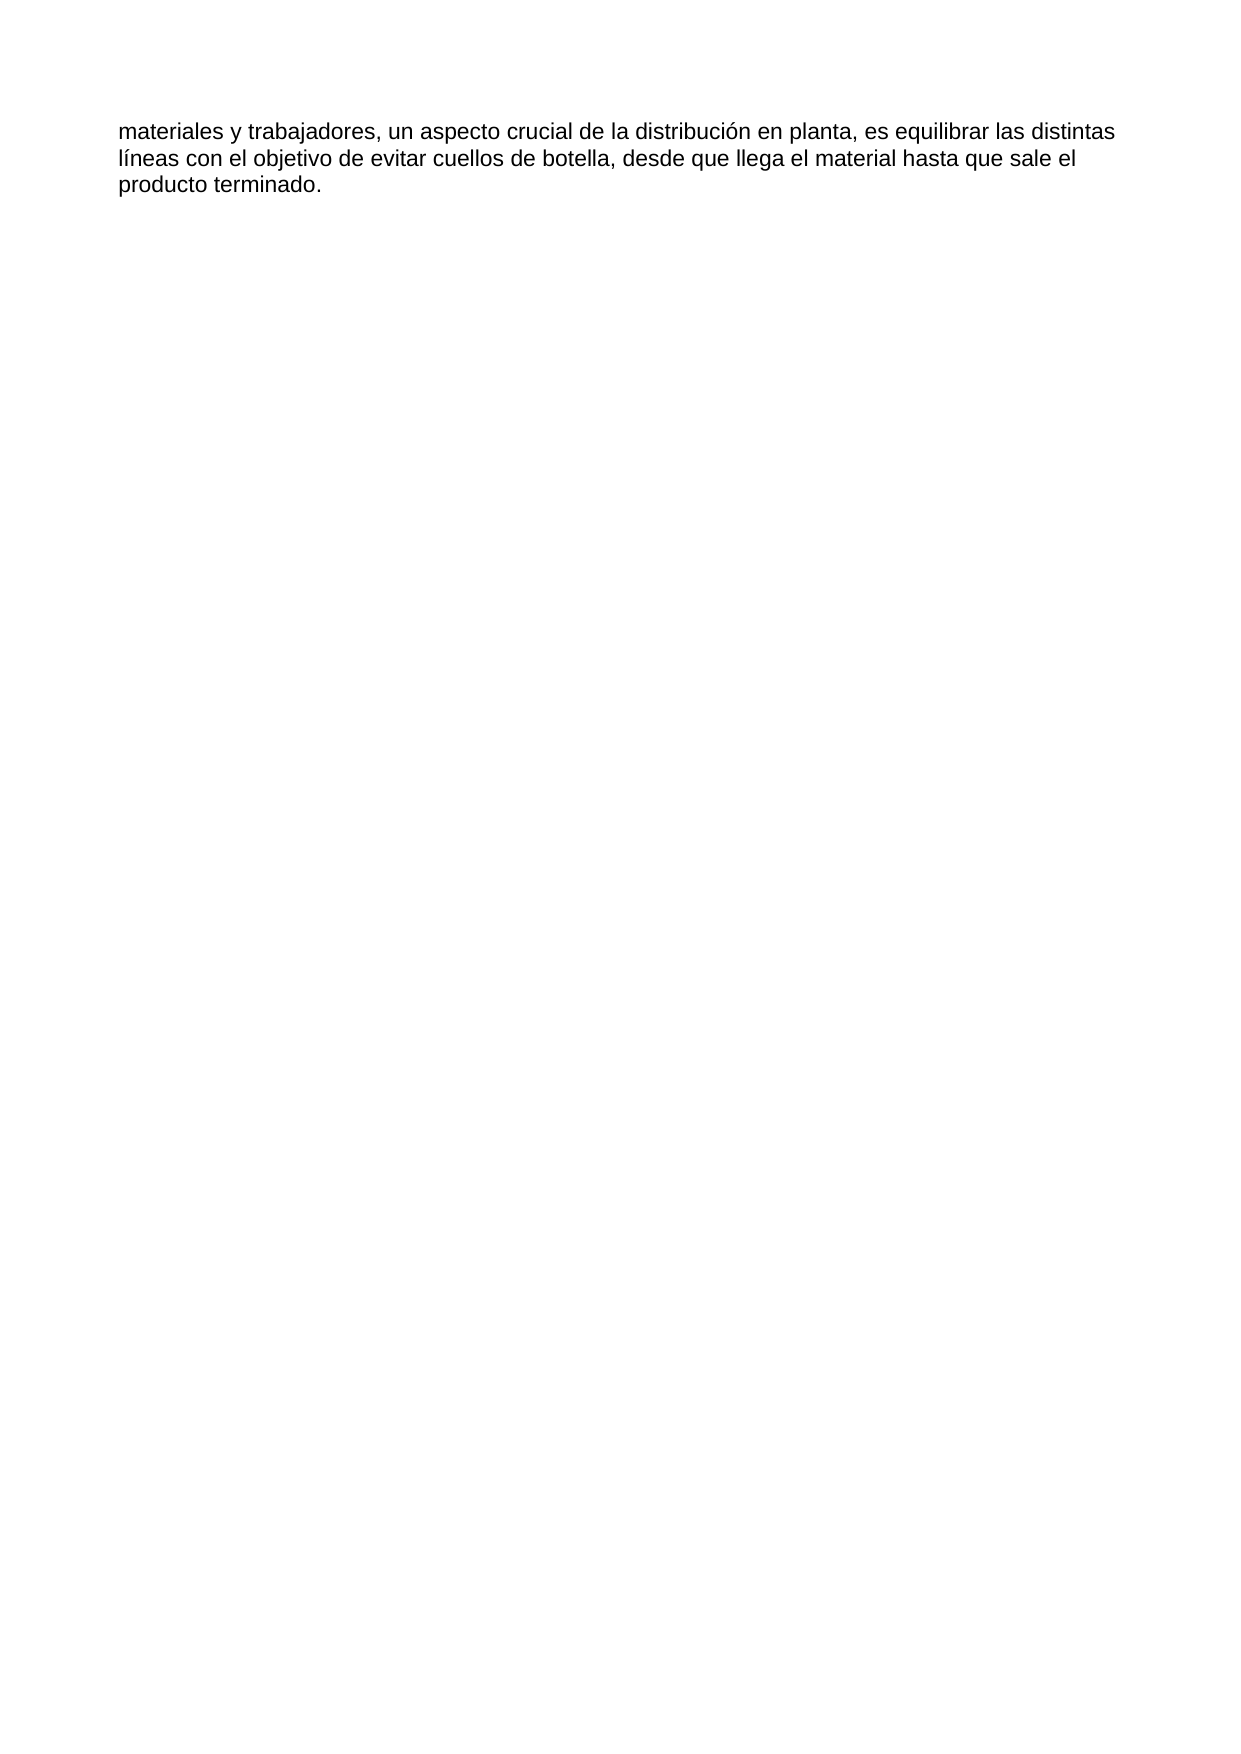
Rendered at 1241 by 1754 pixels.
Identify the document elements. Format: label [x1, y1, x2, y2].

text [118, 118, 1122, 197]
